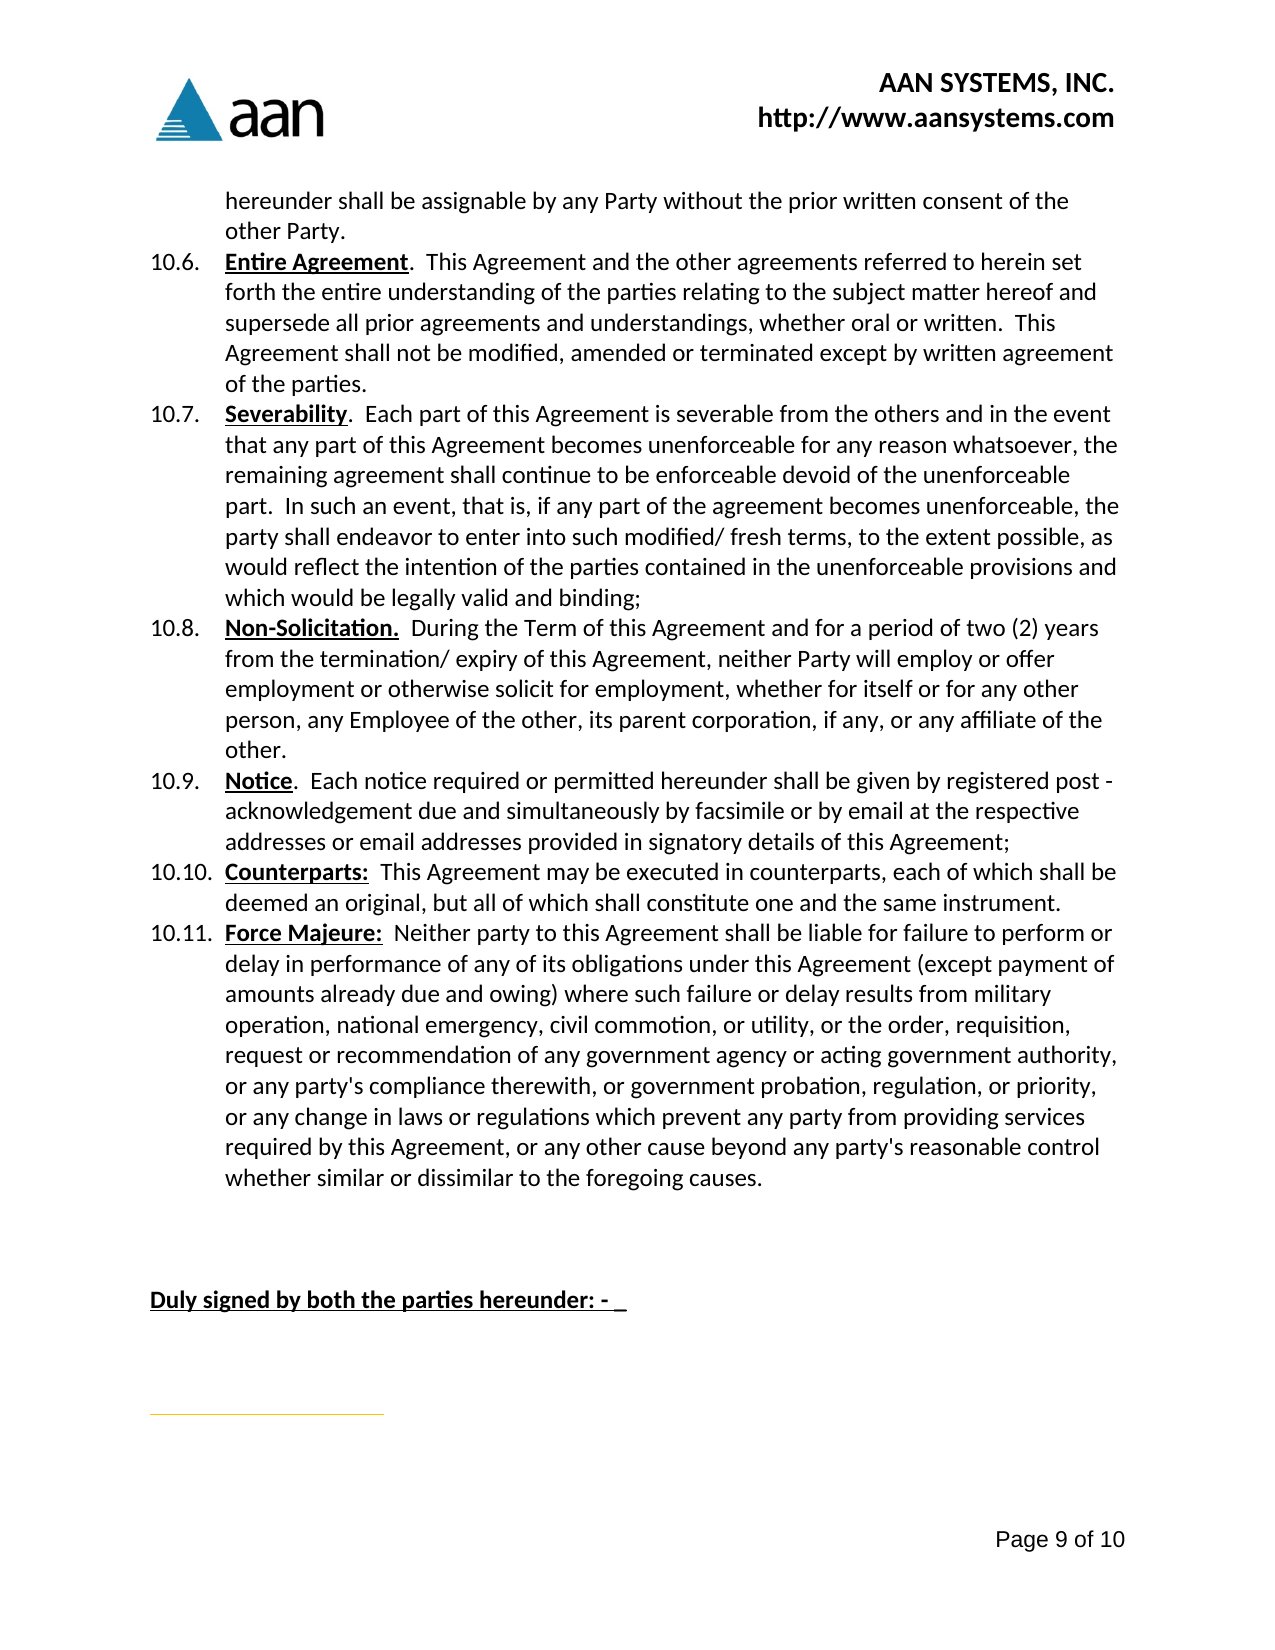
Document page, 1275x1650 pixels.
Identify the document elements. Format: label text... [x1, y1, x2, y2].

list Notice. Each notice required or permitted hereunder shall be given by registered post - acknowledgement due and simultaneously by facsimile or by email at the respective addresses or email addresses provided in signatory details of this Agreement; [150, 765, 1125, 856]
list Severability. Each part of this Agreement is severable from the others and in the event that any part of this Agreement becomes unenforceable for any reason whatsoever, the remaining agreement shall continue to be enforceable devoid of the unenforceable part. In such an event, that is, if any part of the agreement becomes unenforceable, the party shall endeavor to enter into such modified/ fresh terms, to the extent possible, as would reflect the intention of the parties contained in the unenforceable provisions and which would be legally valid and binding; [150, 399, 1125, 612]
picture [150, 73, 333, 145]
text Duly signed by both the parties hereunder: - _ [150, 1284, 1125, 1314]
list Non-Solicitation. During the Term of this Agreement and for a period of two (2) years from the termination/ expiry of this Agreement, neither Party will employ or offer employment or otherwise solicit for employment, whether for itself or for any other person, any Employee of the other, its parent corporation, if any, or any affiliate of the other. [150, 612, 1125, 765]
list Force Majeure: Neither party to this Agreement shall be liable for failure to perform or delay in performance of any of its obligations under this Agreement (except payment of amounts already due and owing) where such failure or delay results from military operation, national emergency, civil commotion, or utility, or the order, requisition, request or recommendation of any government agency or acting government authority, or any party's compliance therewith, or government probation, regulation, or priority, or any change in laws or regulations which prevent any party from providing services required by this Agreement, or any other cause beyond any party's reasonable control whether similar or dissimilar to the foregoing causes. [150, 917, 1125, 1192]
list Entire Agreement. This Agreement and the other agreements referred to herein set forth the entire understanding of the parties relating to the subject matter hereof and supersede all prior agreements and understandings, whether oral or written. This Agreement shall not be modified, amended or terminated except by written agreement of the parties. [150, 246, 1125, 399]
list Counterparts: This Agreement may be executed in counterparts, each of which shall be deemed an original, but all of which shall constitute one and the same instrument. [150, 856, 1125, 917]
